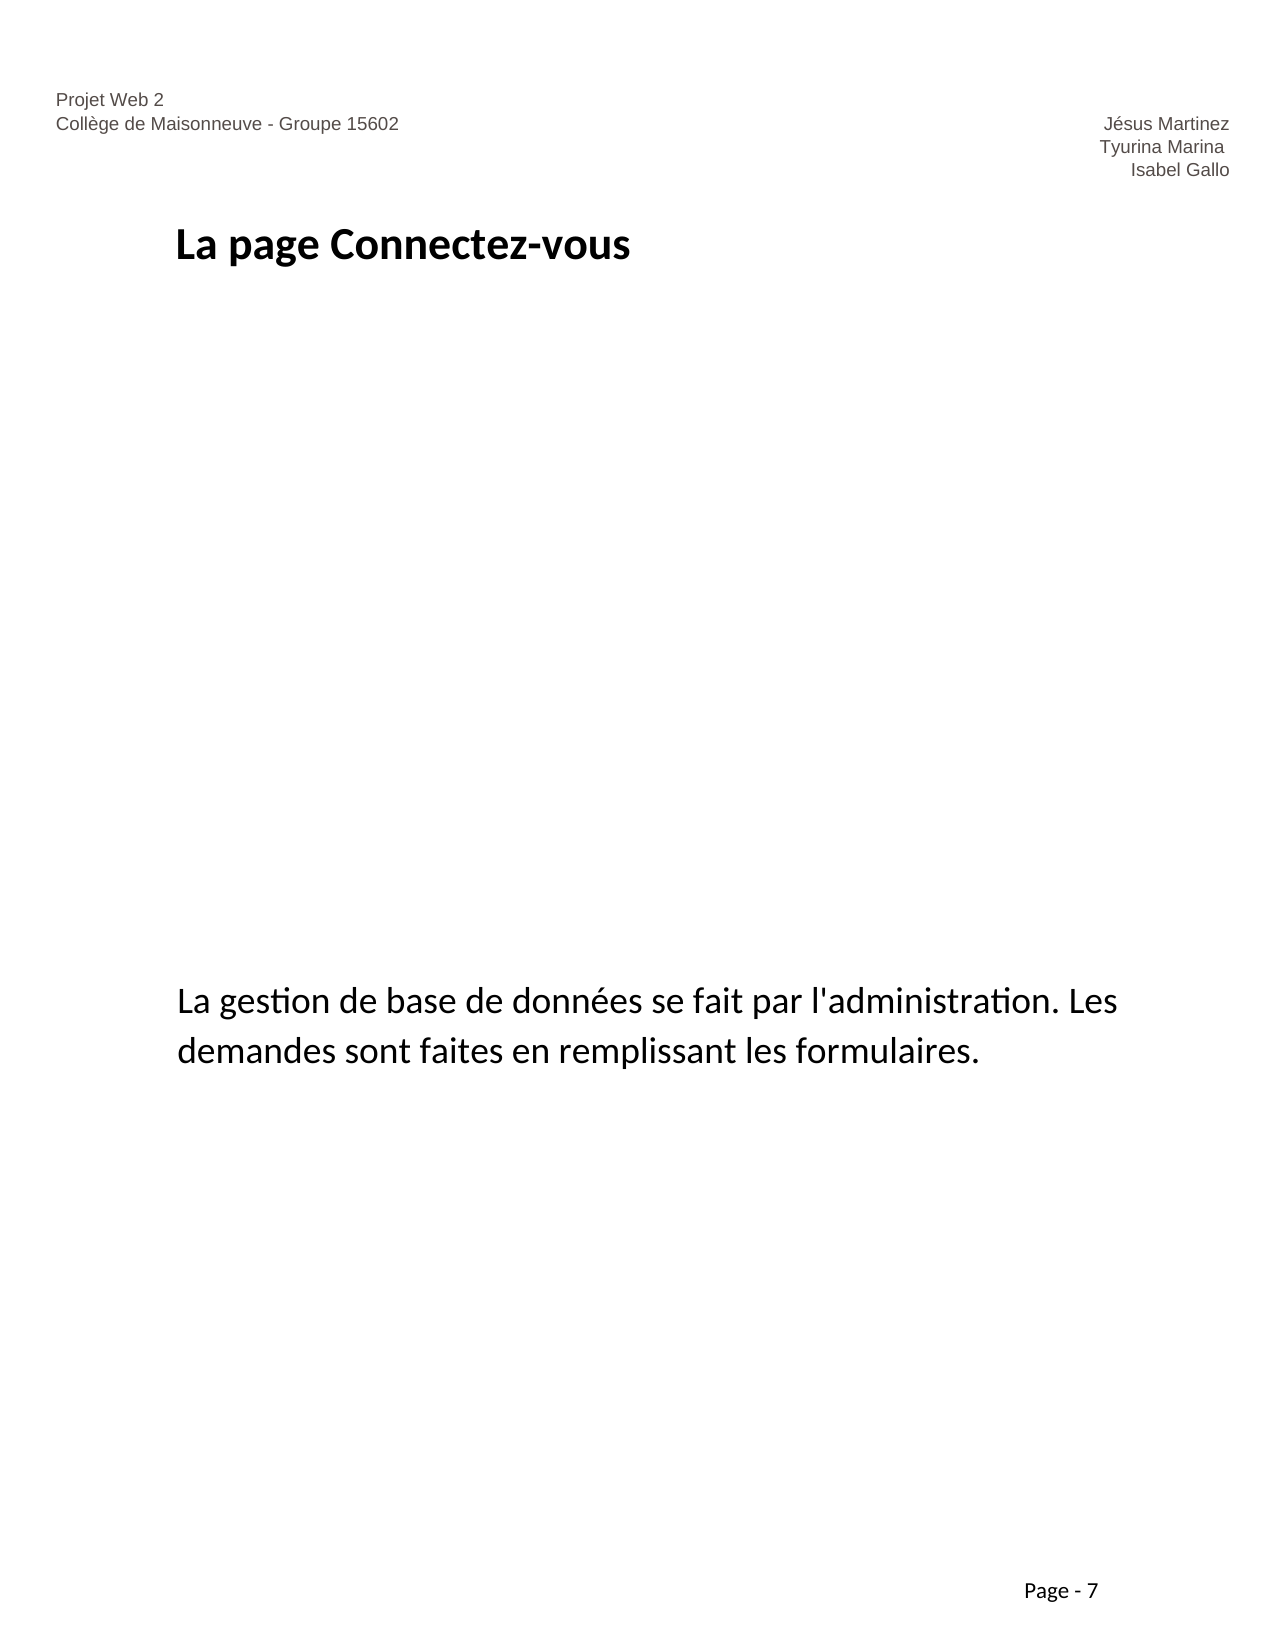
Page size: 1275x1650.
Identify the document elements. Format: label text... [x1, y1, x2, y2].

subtitle La page Connectez-vous [176, 214, 1166, 271]
text La gestion de base de données se fait par l'administration. Les demandes sont faites en remplissant les formulaires. [177, 977, 1166, 1073]
